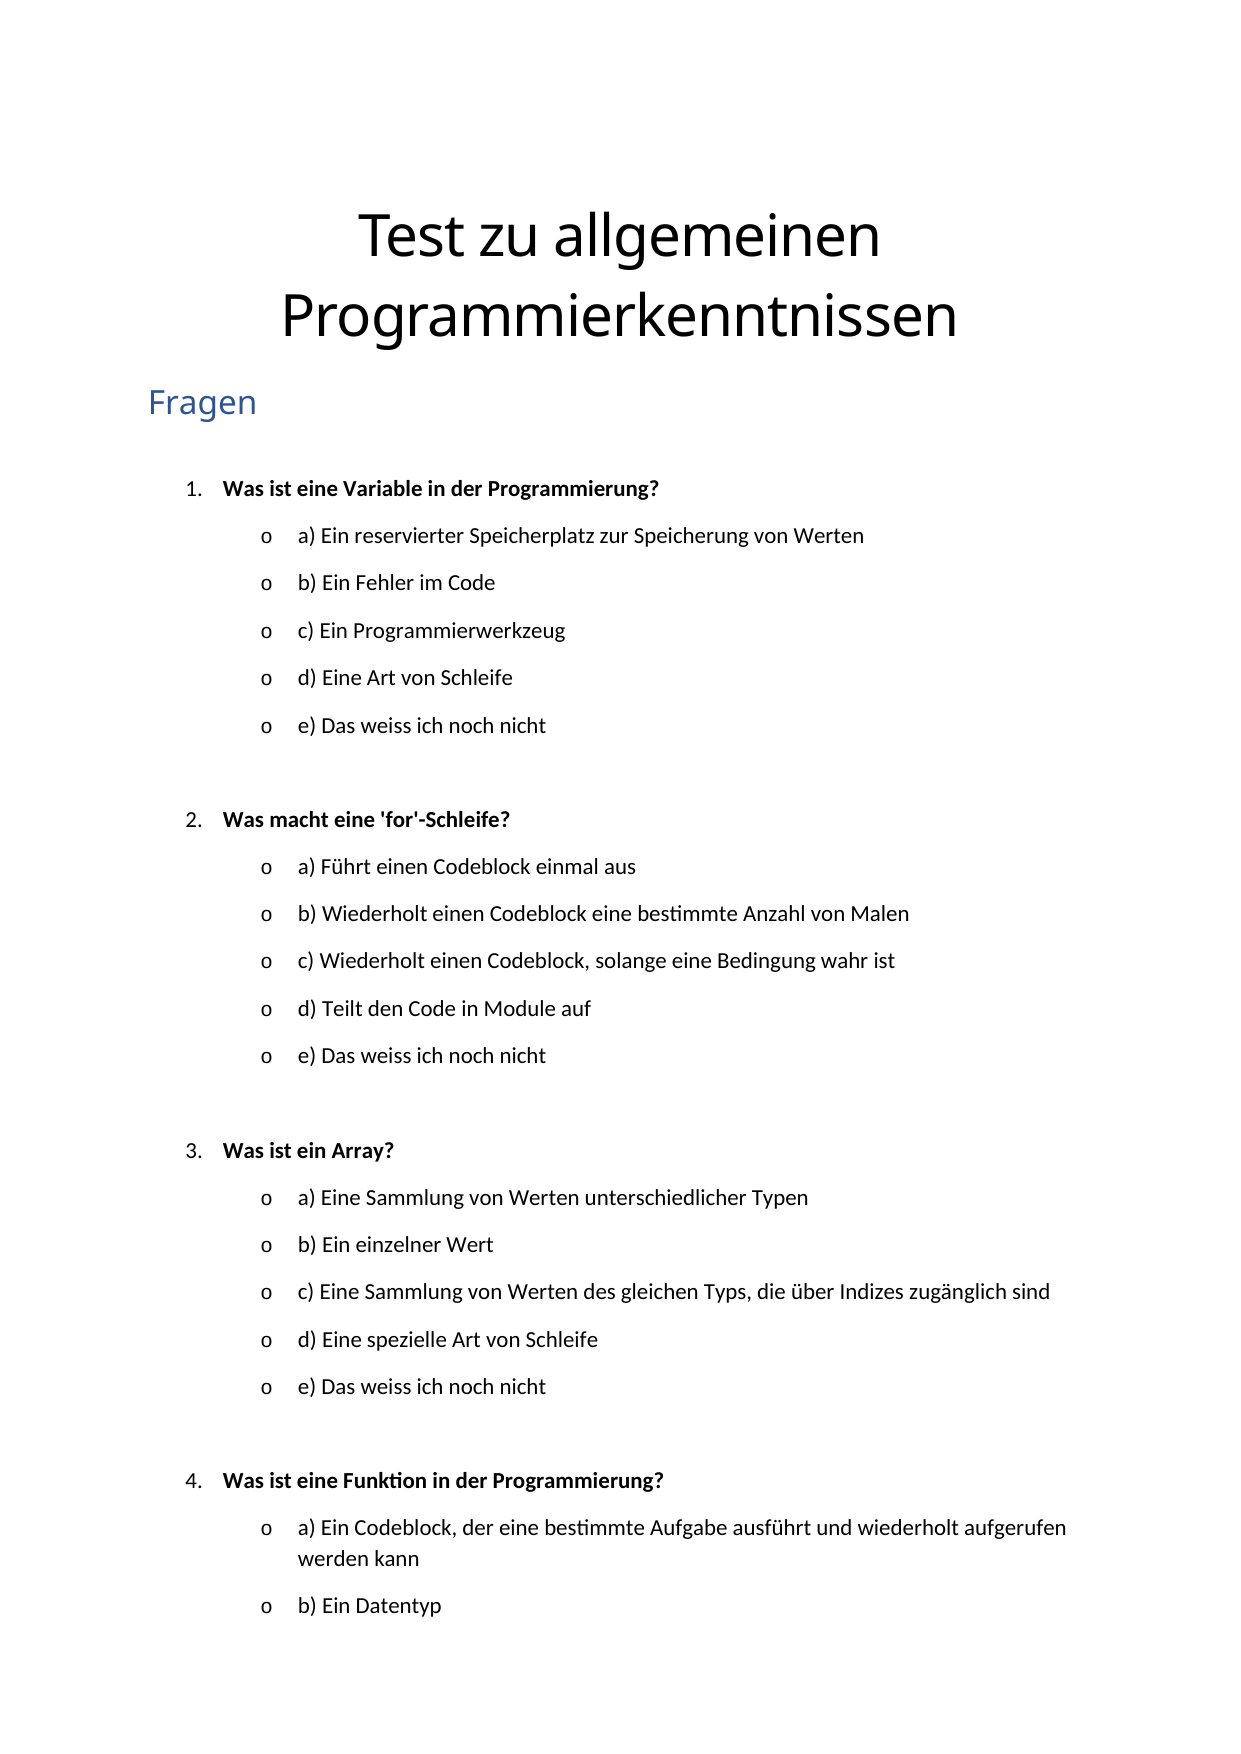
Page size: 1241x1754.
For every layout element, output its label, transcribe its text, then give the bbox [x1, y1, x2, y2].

list b) Ein Datentyp [260, 1591, 1093, 1619]
list e) Das weiss ich noch nicht [260, 1041, 1093, 1070]
title Test zu allgemeinen Programmierkenntnissen [148, 194, 1093, 353]
list a) Eine Sammlung von Werten unterschiedlicher Typen [260, 1183, 1093, 1211]
list c) Ein Programmierwerkzeug [260, 616, 1093, 644]
list Was macht eine 'for'-Schleife? [185, 805, 1093, 833]
list a) Ein reservierter Speicherplatz zur Speicherung von Werten [260, 521, 1093, 550]
list c) Wiederholt einen Codeblock, solange eine Bedingung wahr ist [260, 947, 1093, 975]
subtitle Fragen [148, 378, 1093, 424]
list Was ist ein Array? [185, 1136, 1093, 1164]
list b) Wiederholt einen Codeblock eine bestimmte Anzahl von Malen [260, 899, 1093, 928]
list Was ist eine Funktion in der Programmierung? [185, 1466, 1093, 1494]
list d) Eine Art von Schleife [260, 663, 1093, 692]
list b) Ein einzelner Wert [260, 1230, 1093, 1258]
list a) Ein Codeblock, der eine bestimmte Aufgabe ausführt und wiederholt aufgerufen werden kann [260, 1513, 1093, 1572]
list d) Eine spezielle Art von Schleife [260, 1325, 1093, 1353]
list e) Das weiss ich noch nicht [260, 1372, 1093, 1401]
list a) Führt einen Codeblock einmal aus [260, 852, 1093, 880]
list Was ist eine Variable in der Programmierung? [185, 474, 1093, 502]
list b) Ein Fehler im Code [260, 568, 1093, 597]
list d) Teilt den Code in Module auf [260, 994, 1093, 1023]
list c) Eine Sammlung von Werten des gleichen Typs, die über Indizes zugänglich sind [260, 1277, 1093, 1306]
list e) Das weiss ich noch nicht [260, 711, 1093, 739]
